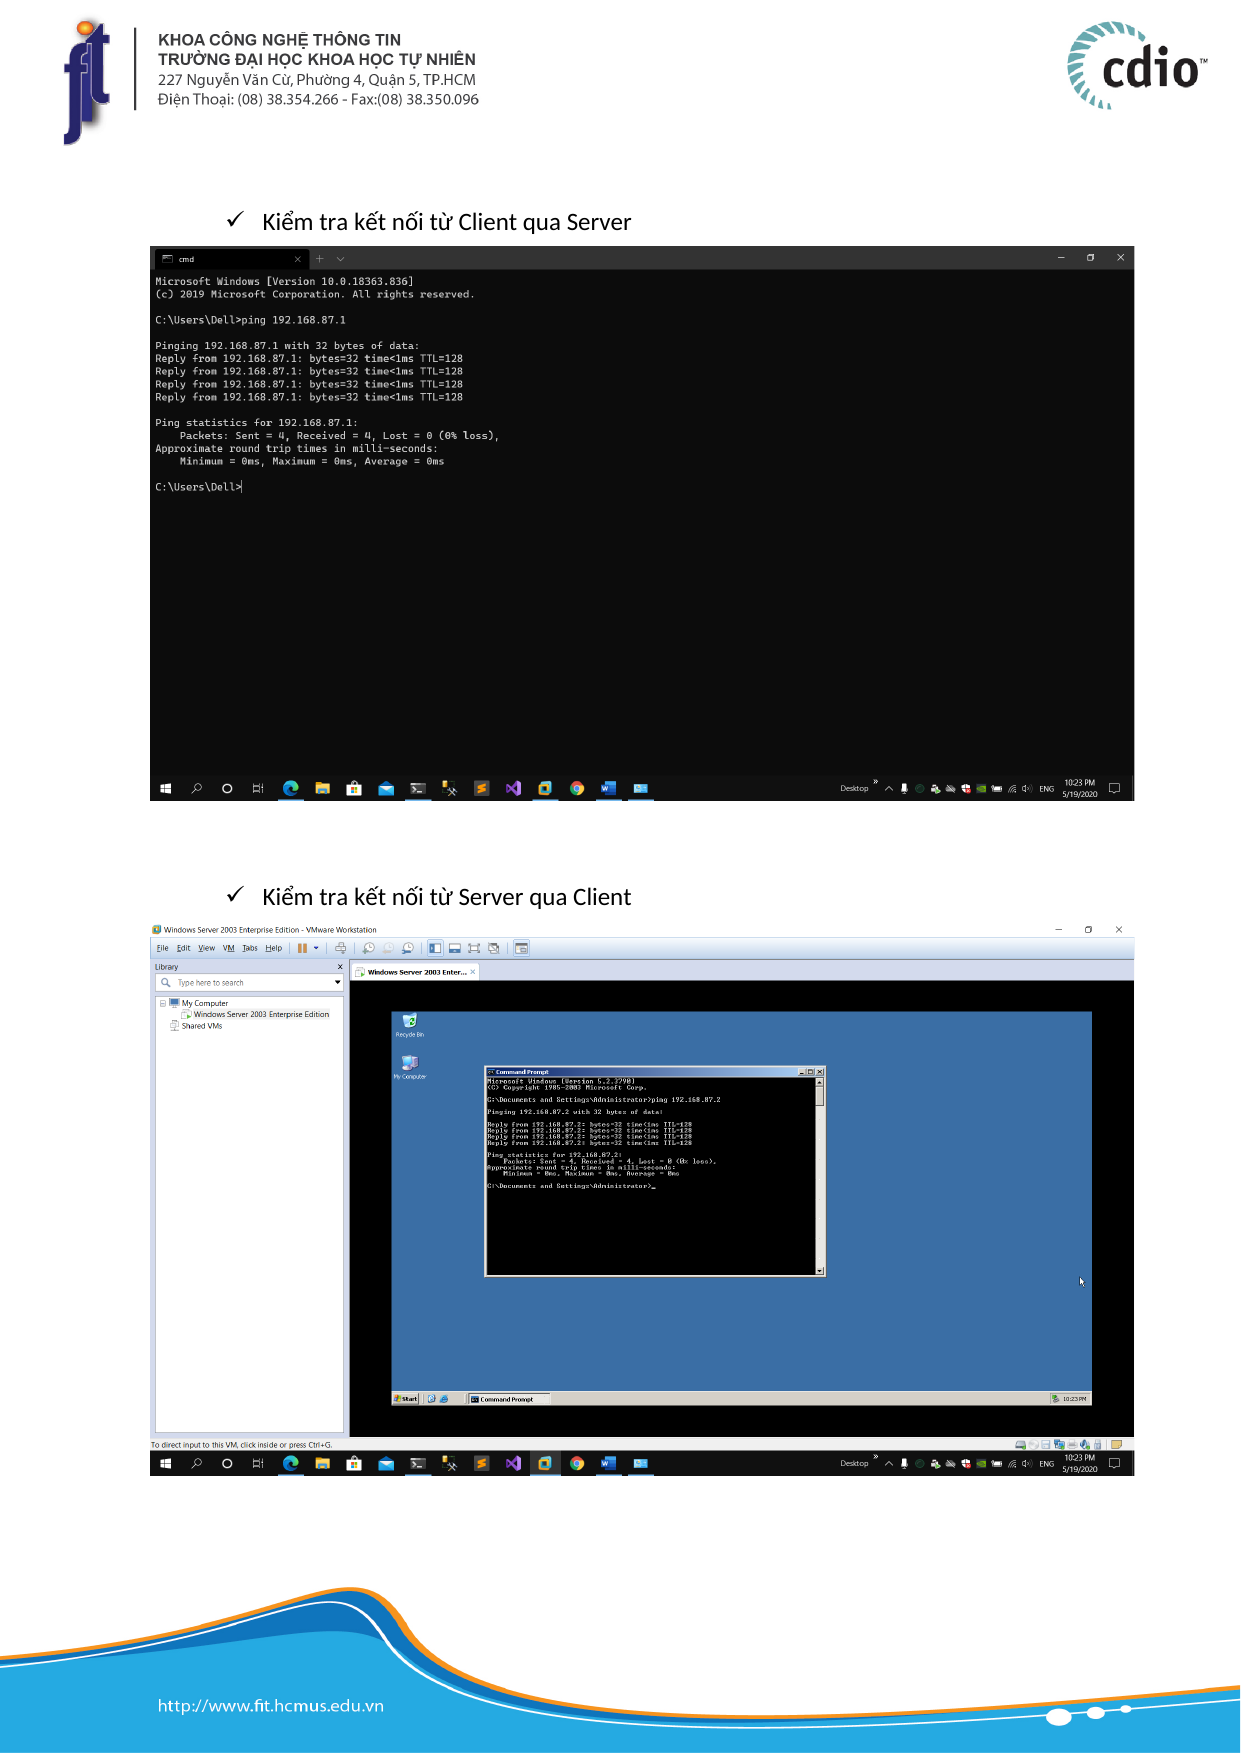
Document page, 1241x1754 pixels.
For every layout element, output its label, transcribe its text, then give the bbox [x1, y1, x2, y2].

list Kiểm tra kết nối từ Server qua Client [225, 881, 1134, 912]
picture [150, 246, 1135, 801]
picture [40, 10, 1220, 169]
list Kiểm tra kết nối từ Client qua Server [225, 206, 1134, 236]
picture [0, 1584, 1241, 1753]
picture [150, 922, 1135, 1476]
